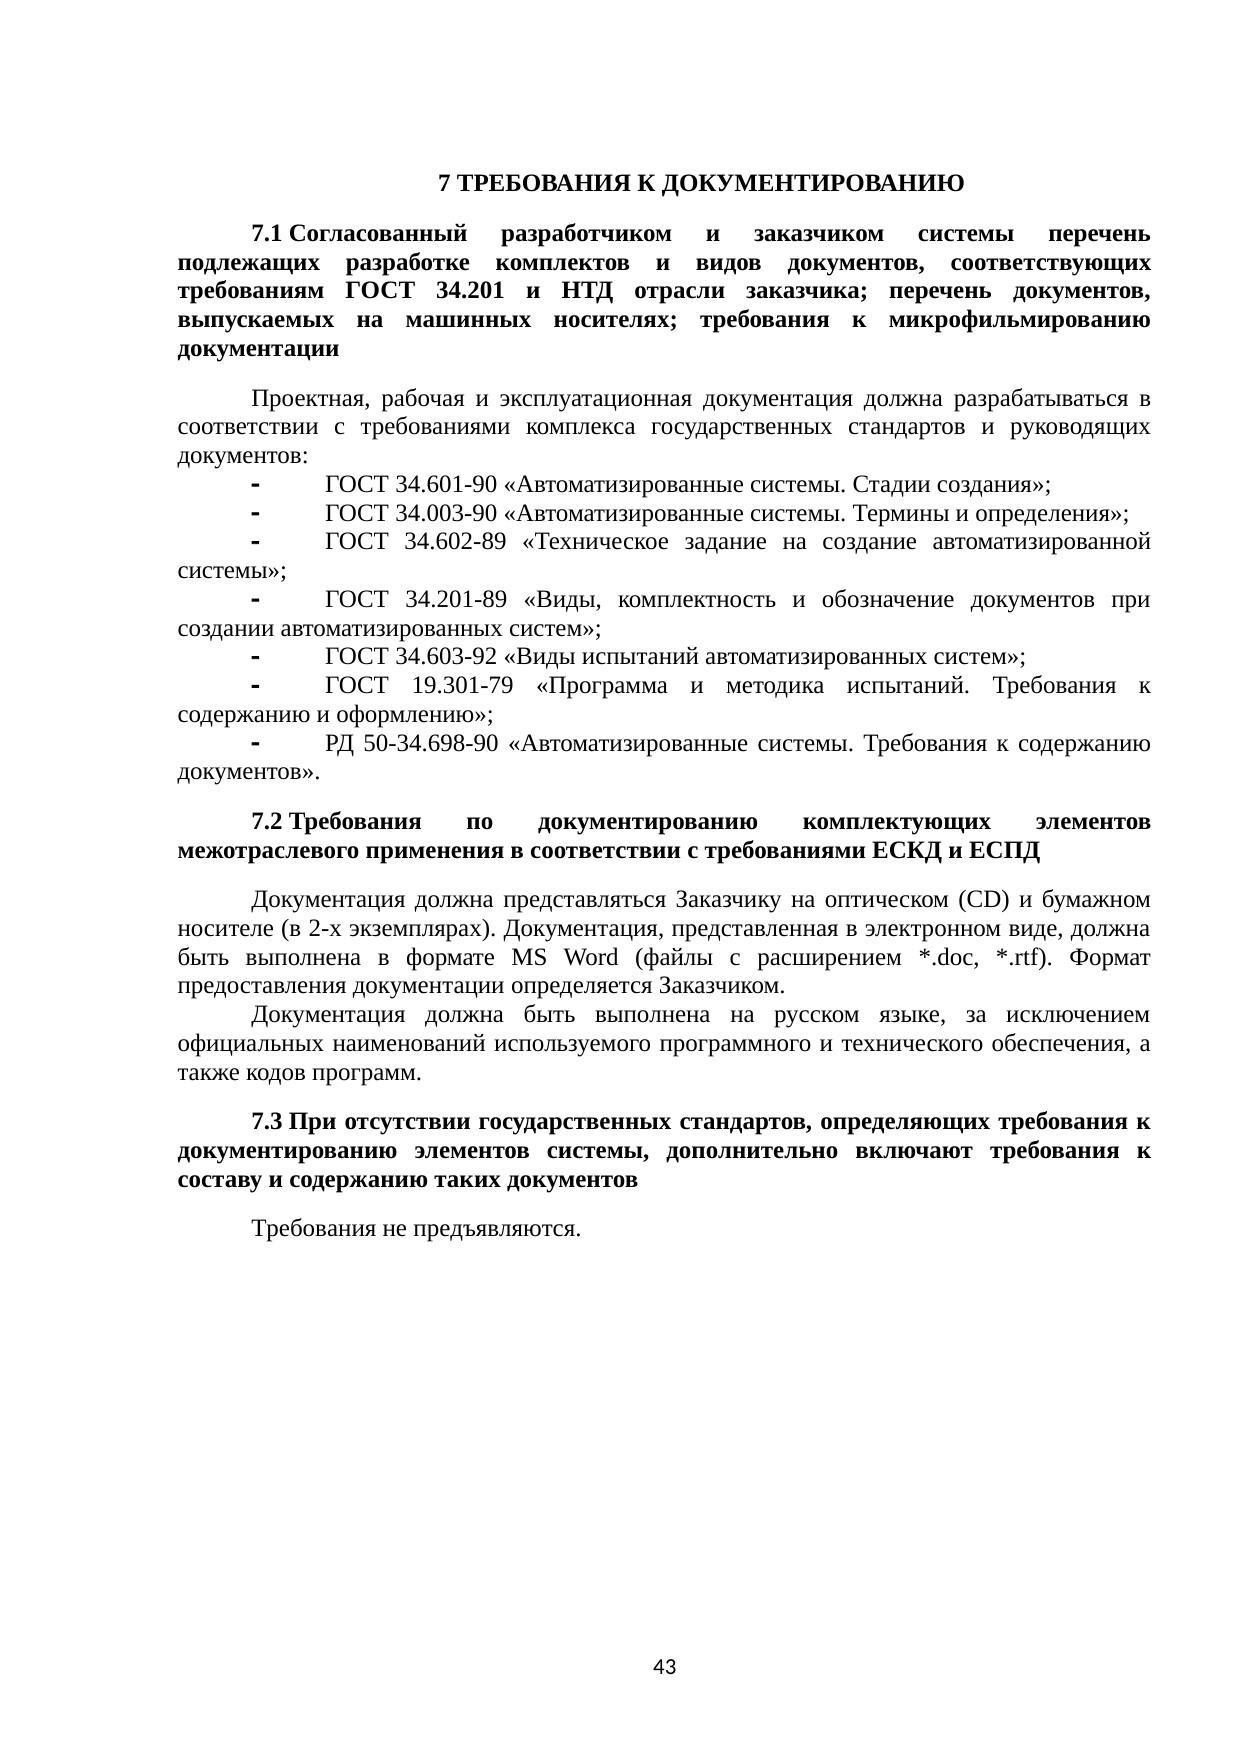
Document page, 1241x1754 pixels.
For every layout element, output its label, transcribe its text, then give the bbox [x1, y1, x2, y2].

text Согласованный разработчиком и заказчиком системы перечень подлежащих разработке комплектов и видов документов, соответствующих требованиям ГОСТ 34.201 и НТД отрасли заказчика; перечень документов, выпускаемых на машинных носителях; требования к микрофильмированию документации [177, 218, 1152, 362]
list ГОСТ 19.301-79 «Программа и методика испытаний. Требования к содержанию и оформлению»; [177, 670, 1152, 728]
list РД 50-34.698-90 «Автоматизированные системы. Требования к содержанию документов». [177, 728, 1152, 785]
list ГОСТ 34.602-89 «Техническое задание на создание автоматизированной системы»; [177, 526, 1152, 584]
text ТРЕБОВАНИЯ К ДОКУМЕНТИРОВАНИЮ [177, 168, 1152, 197]
list Проектная, рабочая и эксплуатационная документация должна разрабатываться в соответствии с требованиями комплекса государственных стандартов и руководящих документов: [177, 383, 1152, 469]
list Документация должна быть выполнена на русском языке, за исключением официальных наименований используемого программного и технического обеспечения, а также кодов программ. [177, 999, 1152, 1086]
list ГОСТ 34.603-92 «Виды испытаний автоматизированных систем»; [177, 641, 1152, 670]
list ГОСТ 34.601-90 «Автоматизированные системы. Стадии создания»; [177, 469, 1152, 498]
text Требования по документированию комплектующих элементов межотраслевого применения в соответствии с требованиями ЕСКД и ЕСПД [177, 806, 1152, 863]
list ГОСТ 34.003-90 «Автоматизированные системы. Термины и определения»; [177, 498, 1152, 526]
list Документация должна представляться Заказчику на оптическом (CD) и бумажном носителе (в 2-х экземплярах). Документация, представленная в электронном виде, должна быть выполнена в формате MS Word (файлы с расширением *.doc, *.rtf). Формат предоставления документации определяется Заказчиком. [177, 884, 1152, 999]
text При отсутствии государственных стандартов, определяющих требования к документированию элементов системы, дополнительно включают требования к составу и содержанию таких документов [177, 1106, 1152, 1193]
list ГОСТ 34.201-89 «Виды, комплектность и обозначение документов при создании автоматизированных систем»; [177, 584, 1152, 641]
text Требования не предъявляются. [177, 1213, 1152, 1242]
